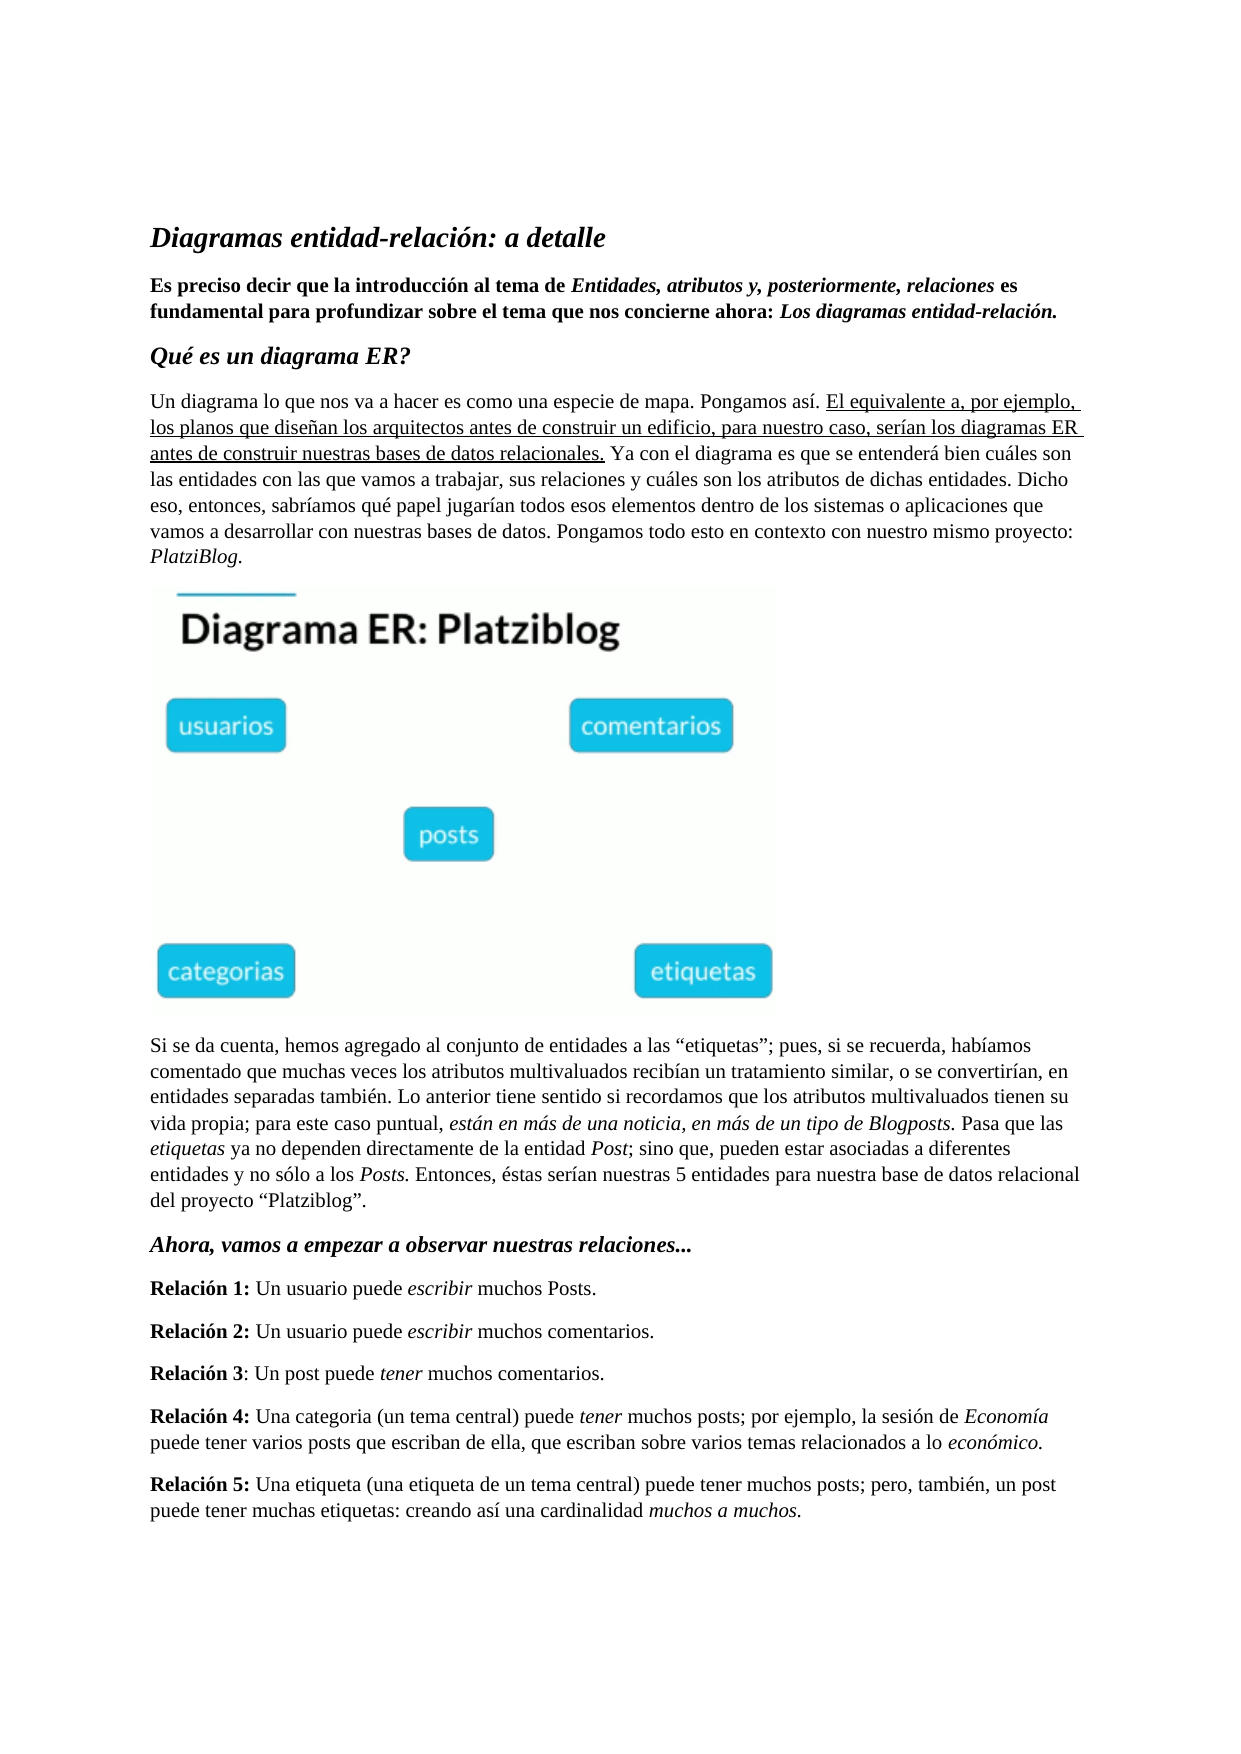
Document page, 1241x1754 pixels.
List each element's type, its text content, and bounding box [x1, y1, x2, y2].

list Si se da cuenta, hemos agregado al conjunto de entidades a las “etiquetas”; pues, si se recuerda, habíamos comentado que muchas veces los atributos multivaluados recibían un tratamiento similar, o se convertirían, en entidades separadas también. Lo anterior tiene sentido si recordamos que los atributos multivaluados tienen su vida propia; para este caso puntual, están en más de una noticia, en más de un tipo de Blogposts. Pasa que las etiquetas ya no dependen directamente de la entidad Post; sino que, pueden estar asociadas a diferentes entidades y no sólo a los Posts. Entonces, éstas serían nuestras 5 entidades para nuestra base de datos relacional del proyecto “Platziblog”. [150, 1033, 1090, 1212]
list Relación 4: Una categoria (un tema central) puede tener muchos posts; por ejemplo, la sesión de Economía puede tener varios posts que escriban de ella, que escriban sobre varios temas relacionados a lo económico. [150, 1404, 1090, 1454]
picture [150, 587, 779, 1014]
list Ahora, vamos a empezar a observar nuestras relaciones... [150, 1231, 1090, 1257]
list Es preciso decir que la introducción al tema de Entidades, atributos y, posteriormente, relaciones es fundamental para profundizar sobre el tema que nos concierne ahora: Los diagramas entidad-relación. [150, 273, 1090, 323]
list Un diagrama lo que nos va a hacer es como una especie de mapa. Pongamos así. El equivalente a, por ejemplo, los planos que diseñan los arquitectos antes de construir un edificio, para nuestro caso, serían los diagramas ER antes de construir nuestras bases de datos relacionales. Ya con el diagrama es que se entenderá bien cuáles son las entidades con las que vamos a trabajar, sus relaciones y cuáles son los atributos de dichas entidades. Dicho eso, entonces, sabríamos qué papel jugarían todos esos elementos dentro de los sistemas o aplicaciones que vamos a desarrollar con nuestras bases de datos. Pongamos todo esto en contexto con nuestro mismo proyecto: PlatziBlog. [150, 389, 1090, 568]
list Diagramas entidad-relación: a detalle [150, 220, 1090, 253]
list Relación 5: Una etiqueta (una etiqueta de un tema central) puede tener muchos posts; pero, también, un post puede tener muchas etiquetas: creando así una cardinalidad muchos a muchos. [150, 1472, 1090, 1522]
list Relación 2: Un usuario puede escribir muchos comentarios. [150, 1318, 1090, 1343]
list Relación 3: Un post puede tener muchos comentarios. [150, 1361, 1090, 1385]
list Relación 1: Un usuario puede escribir muchos Posts. [150, 1276, 1090, 1300]
list Qué es un diagrama ER? [150, 341, 1090, 370]
